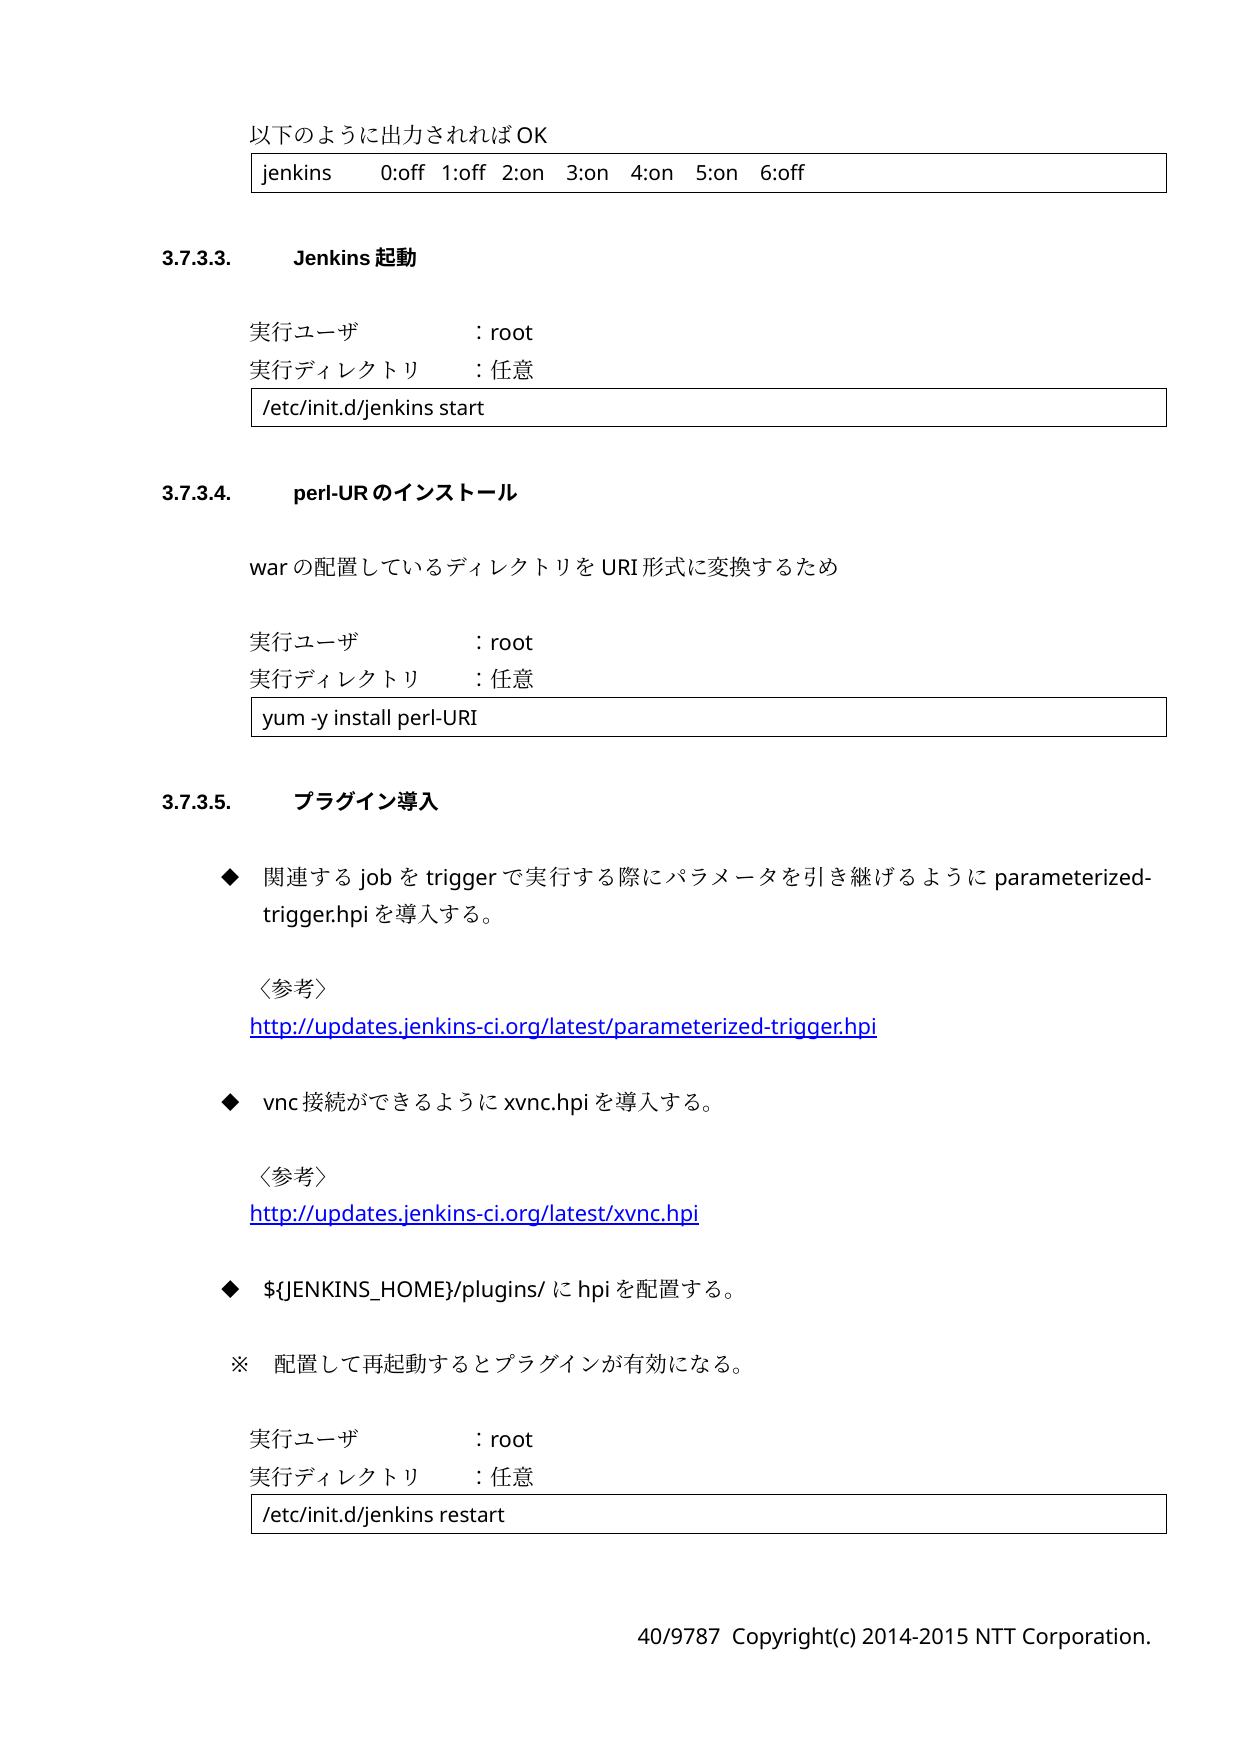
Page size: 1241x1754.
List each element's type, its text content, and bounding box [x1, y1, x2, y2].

text Jenkins起動 [162, 238, 1152, 275]
text perl-URのインストール [162, 472, 1152, 510]
table_header /etc/init.d/jenkins start [252, 389, 1166, 426]
table_header jenkins 0:off 1:off 2:on 3:on 4:on 5:on 6:off [252, 154, 1166, 192]
text 〈参考〉 [249, 1157, 1152, 1194]
text 以下のように出力されればOK [249, 116, 1152, 153]
table_header yum -y install perl-URI [252, 698, 1166, 736]
text 実行ディレクトリ ：任意 [249, 660, 1152, 697]
text 実行ディレクトリ ：任意 [249, 350, 1152, 388]
text http://updates.jenkins-ci.org/latest/parameterized-trigger.hpi [249, 1007, 1152, 1044]
text 実行ユーザ ：root [249, 313, 1152, 350]
text 実行ユーザ ：root [249, 1419, 1152, 1457]
list ${JENKINS_HOME}/plugins/ にhpiを配置する。 [219, 1269, 1152, 1307]
text 実行ディレクトリ ：任意 [249, 1457, 1152, 1494]
list 配置して再起動するとプラグインが有効になる。 [231, 1344, 1152, 1382]
text 〈参考〉 [249, 969, 1152, 1007]
list 関連するjobをtriggerで実行する際にパラメータを引き継げるようにparameterized-trigger.hpiを導入する。 [219, 857, 1152, 932]
text http://updates.jenkins-ci.org/latest/xvnc.hpi [249, 1194, 1152, 1232]
text プラグイン導入 [162, 782, 1152, 819]
table_header /etc/init.d/jenkins restart [252, 1495, 1166, 1533]
text warの配置しているディレクトリをURI形式に変換するため [249, 547, 1152, 585]
list vnc接続ができるようにxvnc.hpiを導入する。 [219, 1082, 1152, 1119]
text 実行ユーザ ：root [249, 622, 1152, 660]
